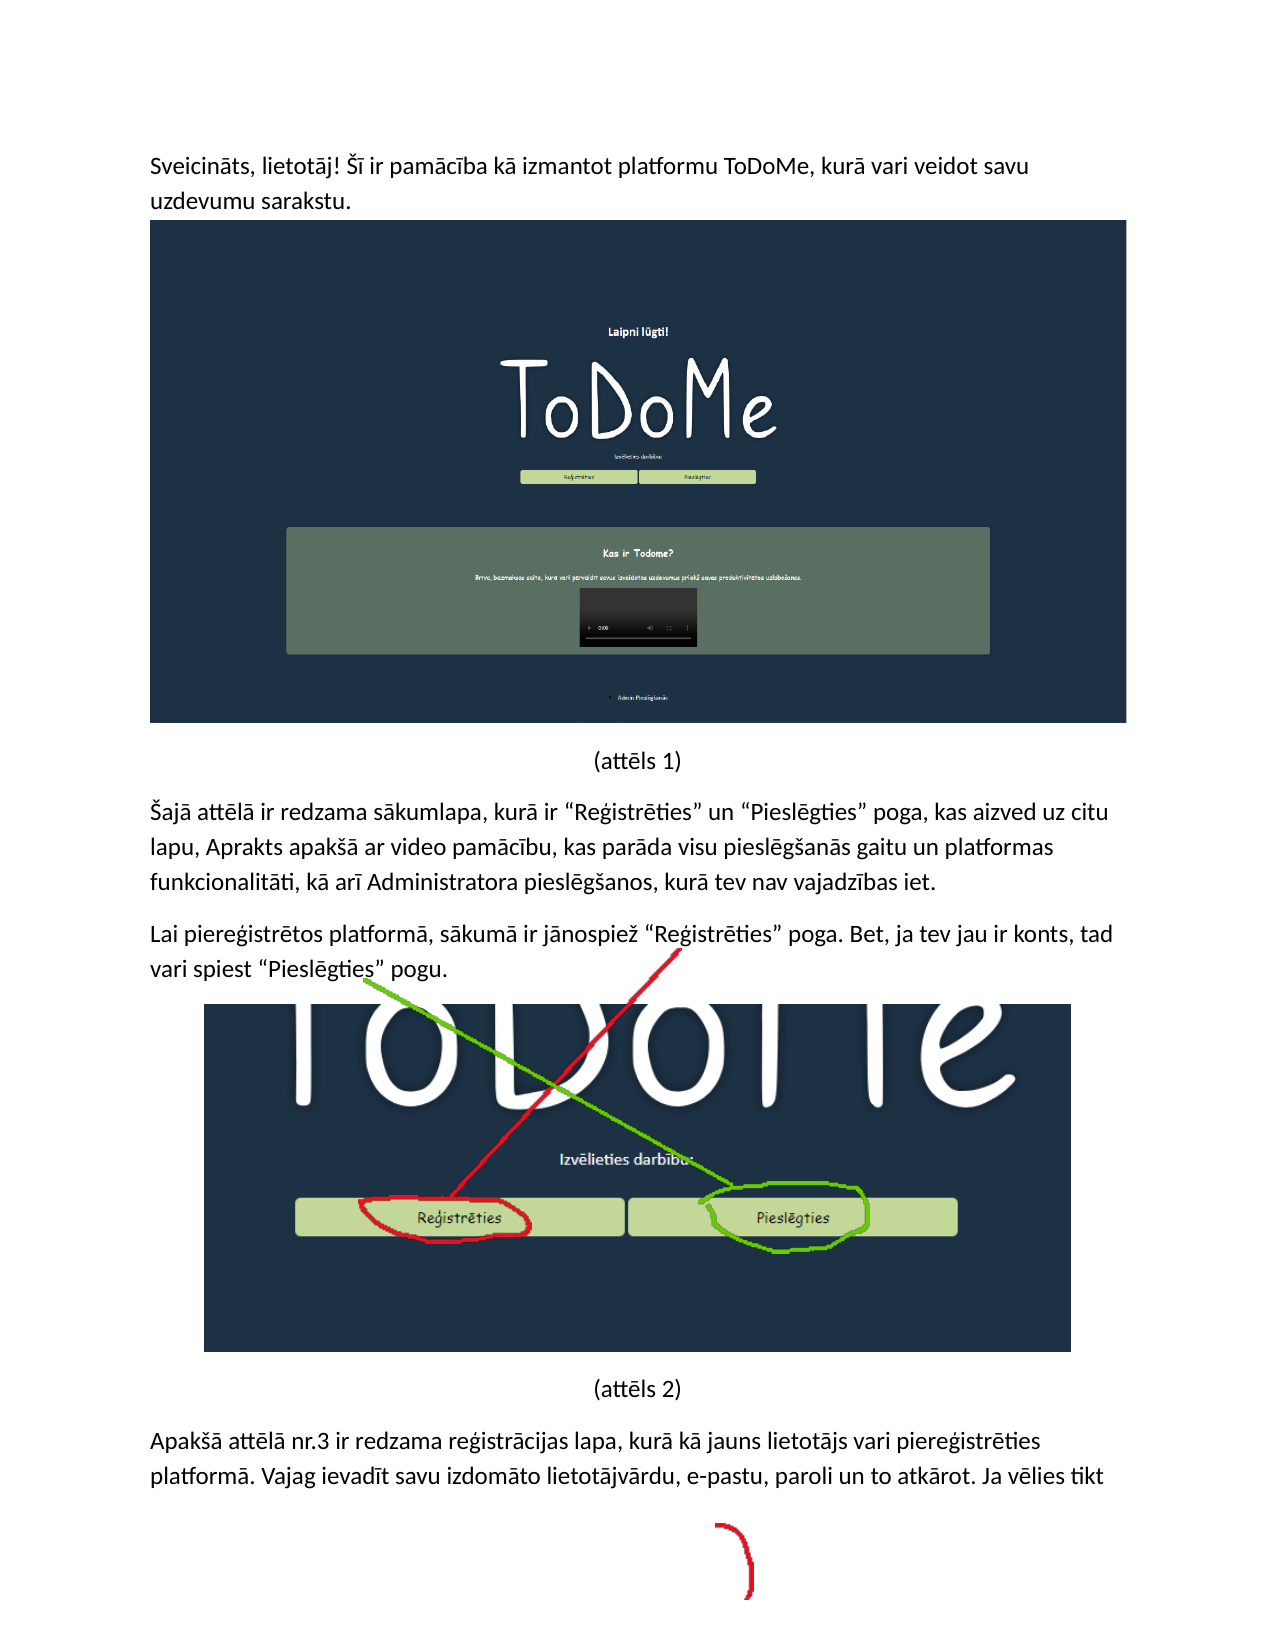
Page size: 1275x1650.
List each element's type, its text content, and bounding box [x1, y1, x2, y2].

text Lai piereģistrētos platformā, sākumā ir jānospiež “Reģistrēties” poga. Bet, ja tev jau ir konts, tad vari spiest “Pieslēgties” pogu. [150, 918, 1125, 984]
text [150, 1425, 1125, 1491]
text (attēls 1) [150, 745, 1125, 775]
picture [150, 220, 1127, 723]
picture [204, 948, 1071, 1352]
text Šajā attēlā ir redzama sākumlapa, kurā ir “Reģistrēties” un “Pieslēgties” poga, kas aizved uz citu lapu, Aprakts apakšā ar video pamācību, kas parāda visu pieslēgšanās gaitu un platformas funkcionalitāti, kā arī Administratora pieslēgšanos, kurā tev nav vajadzības iet. [150, 796, 1125, 897]
text Sveicināts, lietotāj! Šī ir pamācība kā izmantot platformu ToDoMe, kurā vari veidot savu uzdevumu sarakstu. [150, 150, 1125, 220]
text (attēls 2) [150, 1374, 1125, 1404]
picture [715, 1523, 754, 1600]
